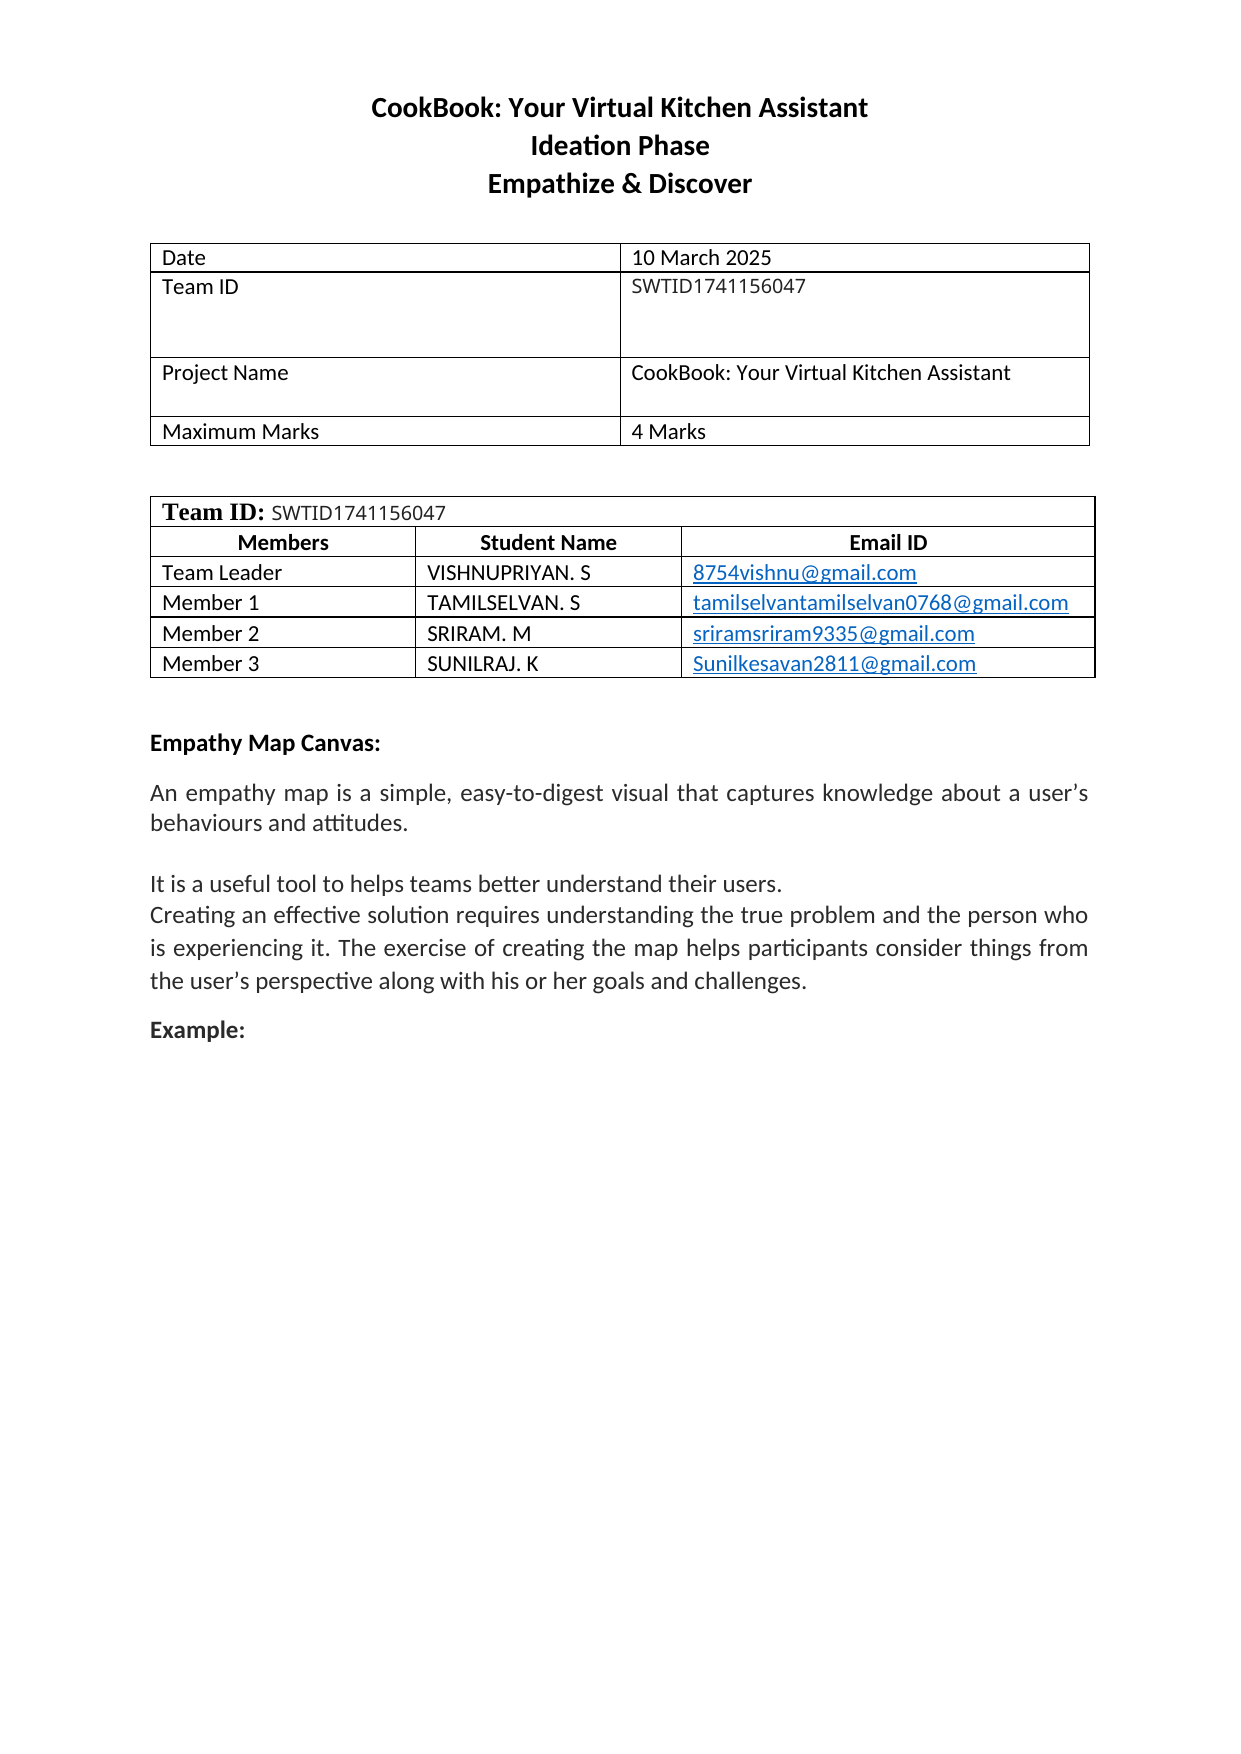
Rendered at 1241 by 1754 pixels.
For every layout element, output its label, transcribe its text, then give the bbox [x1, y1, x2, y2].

table_cell SWTID1741156047 [621, 273, 1089, 357]
text An empathy map is a simple, easy-to-digest visual that captures knowledge about a user’s behaviours and attitudes. [150, 777, 1090, 838]
text Empathy Map Canvas: [150, 727, 1090, 758]
table_cell Member 3 [151, 648, 415, 677]
text CookBook: Your Virtual Kitchen Assistant [150, 89, 1090, 124]
text It is a useful tool to helps teams better understand their users. [150, 869, 1090, 899]
table_cell Team Leader [151, 557, 415, 586]
table_cell Members [151, 527, 415, 556]
table_header 10 March 2025 [621, 244, 1089, 271]
table_cell Email ID [682, 527, 1094, 556]
table_cell Team ID [151, 273, 620, 357]
table_cell SUNILRAJ. K [416, 648, 681, 677]
table_cell 4 Marks [621, 417, 1089, 445]
table_cell Student Name [416, 527, 681, 556]
text Empathize & Discover [150, 166, 1090, 201]
text Creating an effective solution requires understanding the true problem and the person who is experiencing it. The exercise of creating the map helps participants consider things from the user’s perspective along with his or her goals and challenges. [150, 899, 1090, 996]
table_cell Member 1 [151, 587, 415, 616]
table_cell Project Name [151, 358, 620, 416]
table_cell Member 2 [151, 618, 415, 647]
table_cell 8754vishnu@gmail.com [682, 557, 1094, 586]
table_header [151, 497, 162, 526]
text Example: [150, 1014, 1090, 1045]
table_cell VISHNUPRIYAN. S [416, 557, 681, 586]
table_cell TAMILSELVAN. S [416, 587, 681, 616]
table_cell CookBook: Your Virtual Kitchen Assistant [621, 358, 1089, 416]
table_cell sriramsriram9335@gmail.com [682, 618, 1094, 647]
table_header Date [151, 244, 620, 271]
table_cell Sunilkesavan2811@gmail.com [682, 648, 1094, 677]
text Ideation Phase [150, 127, 1090, 163]
table_cell tamilselvantamilselvan0768@gmail.com [682, 587, 1094, 616]
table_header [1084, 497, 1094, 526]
table_cell SRIRAM. M [416, 618, 681, 647]
table_cell Maximum Marks [151, 417, 620, 445]
